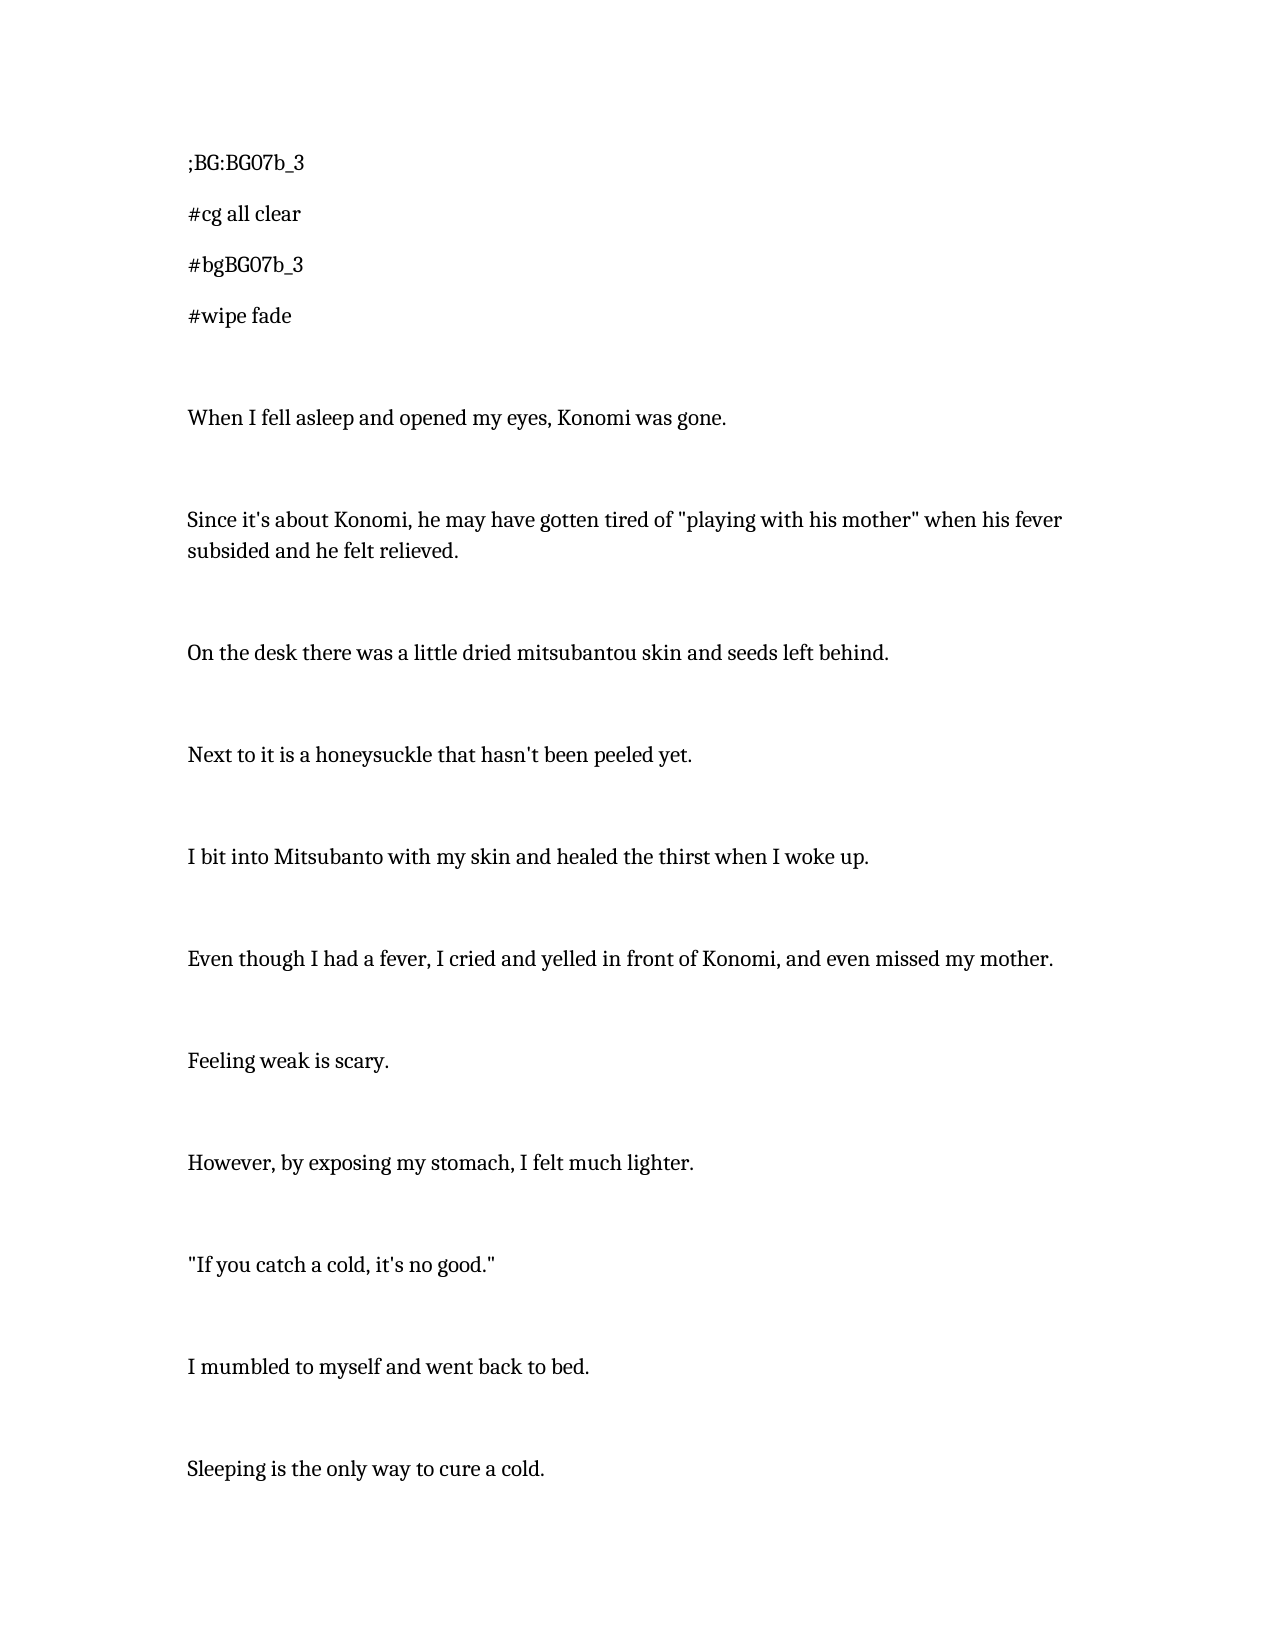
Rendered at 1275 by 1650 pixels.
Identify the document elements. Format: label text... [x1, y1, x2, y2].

text Sleeping is the only way to cure a cold. [187, 1456, 1087, 1483]
text When I fell asleep and opened my eyes, Konomi was gone. [187, 405, 1087, 432]
text Since it's about Konomi, he may have gotten tired of "playing with his mother" when his fever subsided and he felt relieved. [187, 507, 1087, 564]
text I bit into Mitsubanto with my skin and healed the thirst when I woke up. [187, 844, 1087, 870]
text #wipe fade [187, 303, 1087, 329]
text "If you catch a cold, it's no good." [187, 1252, 1087, 1278]
text #cg all clear [187, 201, 1087, 227]
text Even though I had a fever, I cried and yelled in front of Konomi, and even missed my mother. [187, 946, 1087, 972]
text On the desk there was a little dried mitsubantou skin and seeds left behind. [187, 639, 1087, 666]
text I mumbled to myself and went back to bed. [187, 1354, 1087, 1381]
text #bgBG07b_3 [187, 252, 1087, 278]
text However, by exposing my stomach, I felt much lighter. [187, 1150, 1087, 1176]
text Next to it is a honeysuckle that hasn't been peeled yet. [187, 742, 1087, 768]
text Feeling weak is scary. [187, 1048, 1087, 1074]
text ;BG:BG07b_3 [187, 150, 1087, 176]
